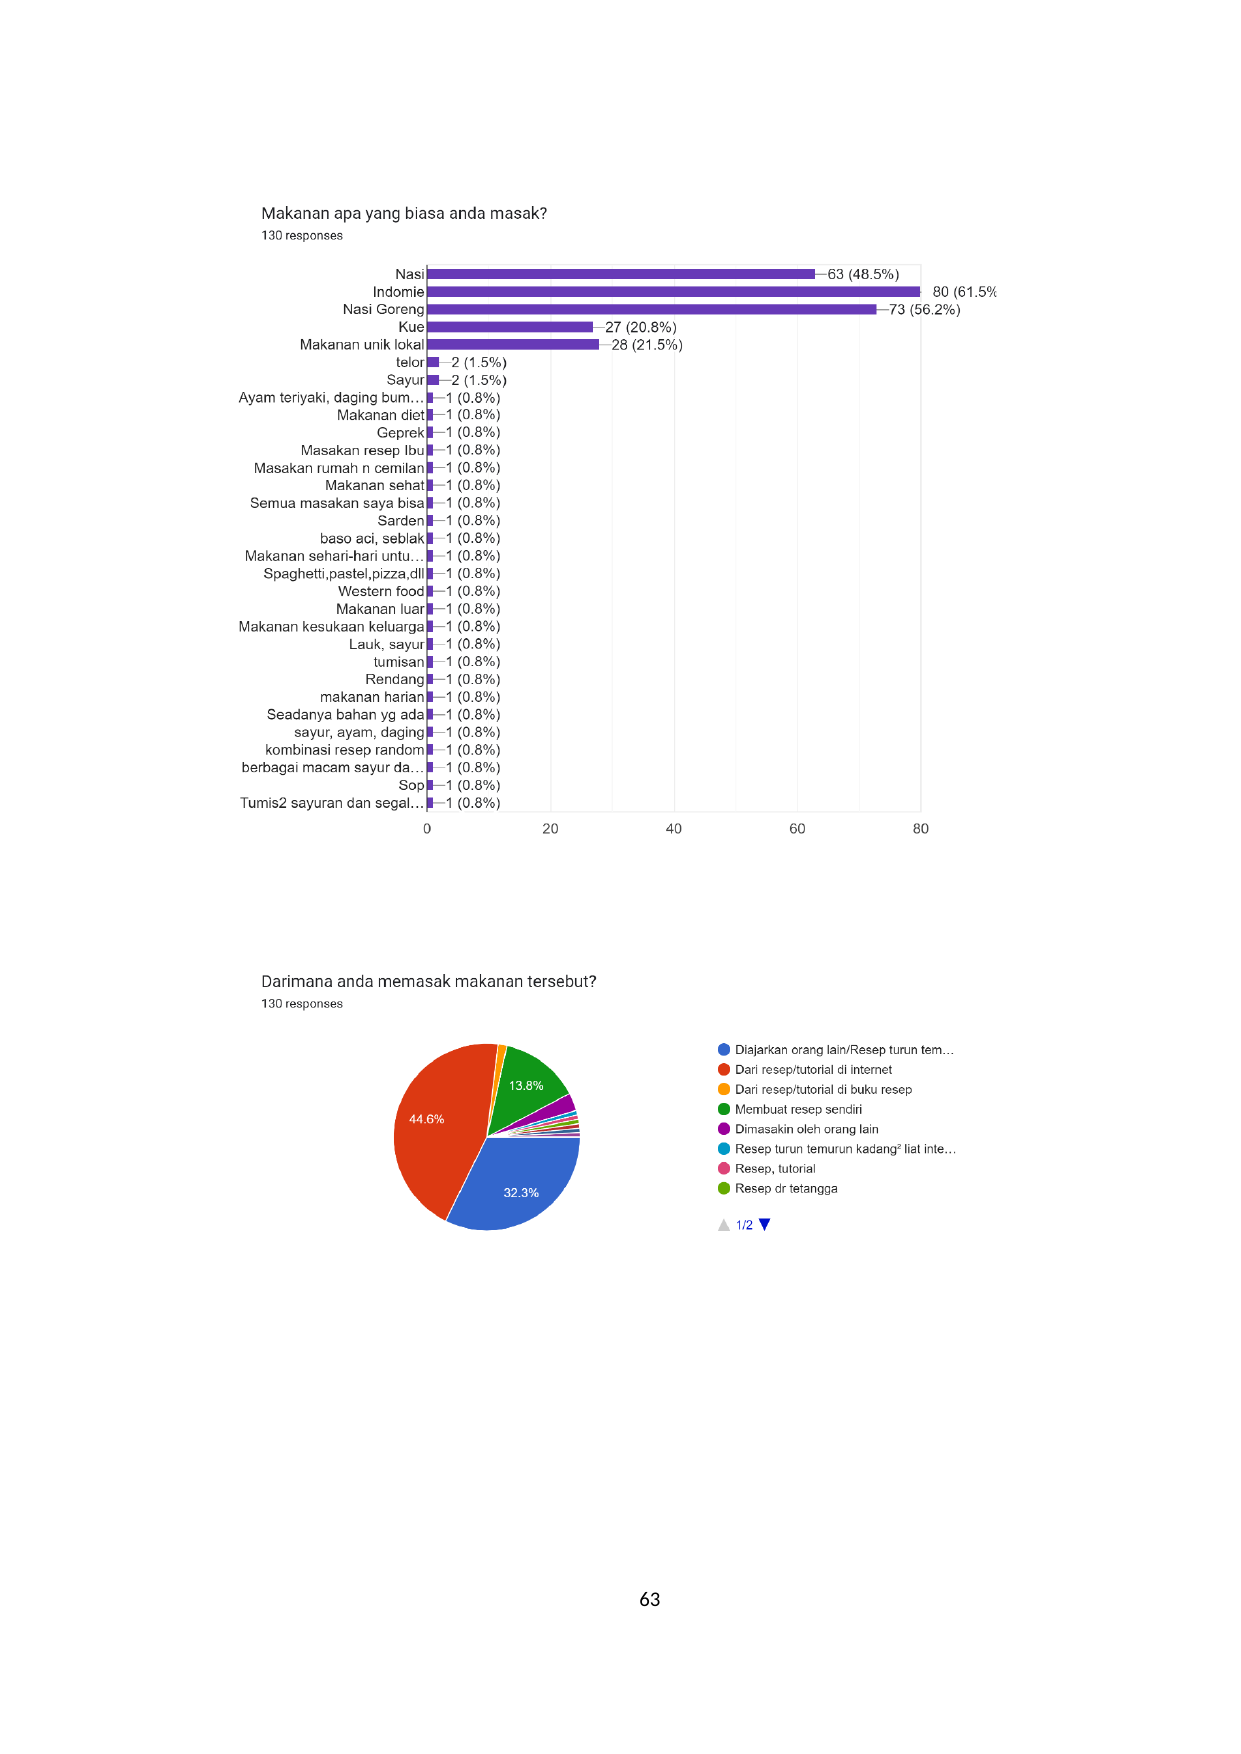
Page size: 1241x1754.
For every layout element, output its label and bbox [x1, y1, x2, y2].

picture [236, 177, 997, 933]
picture [236, 945, 997, 1266]
